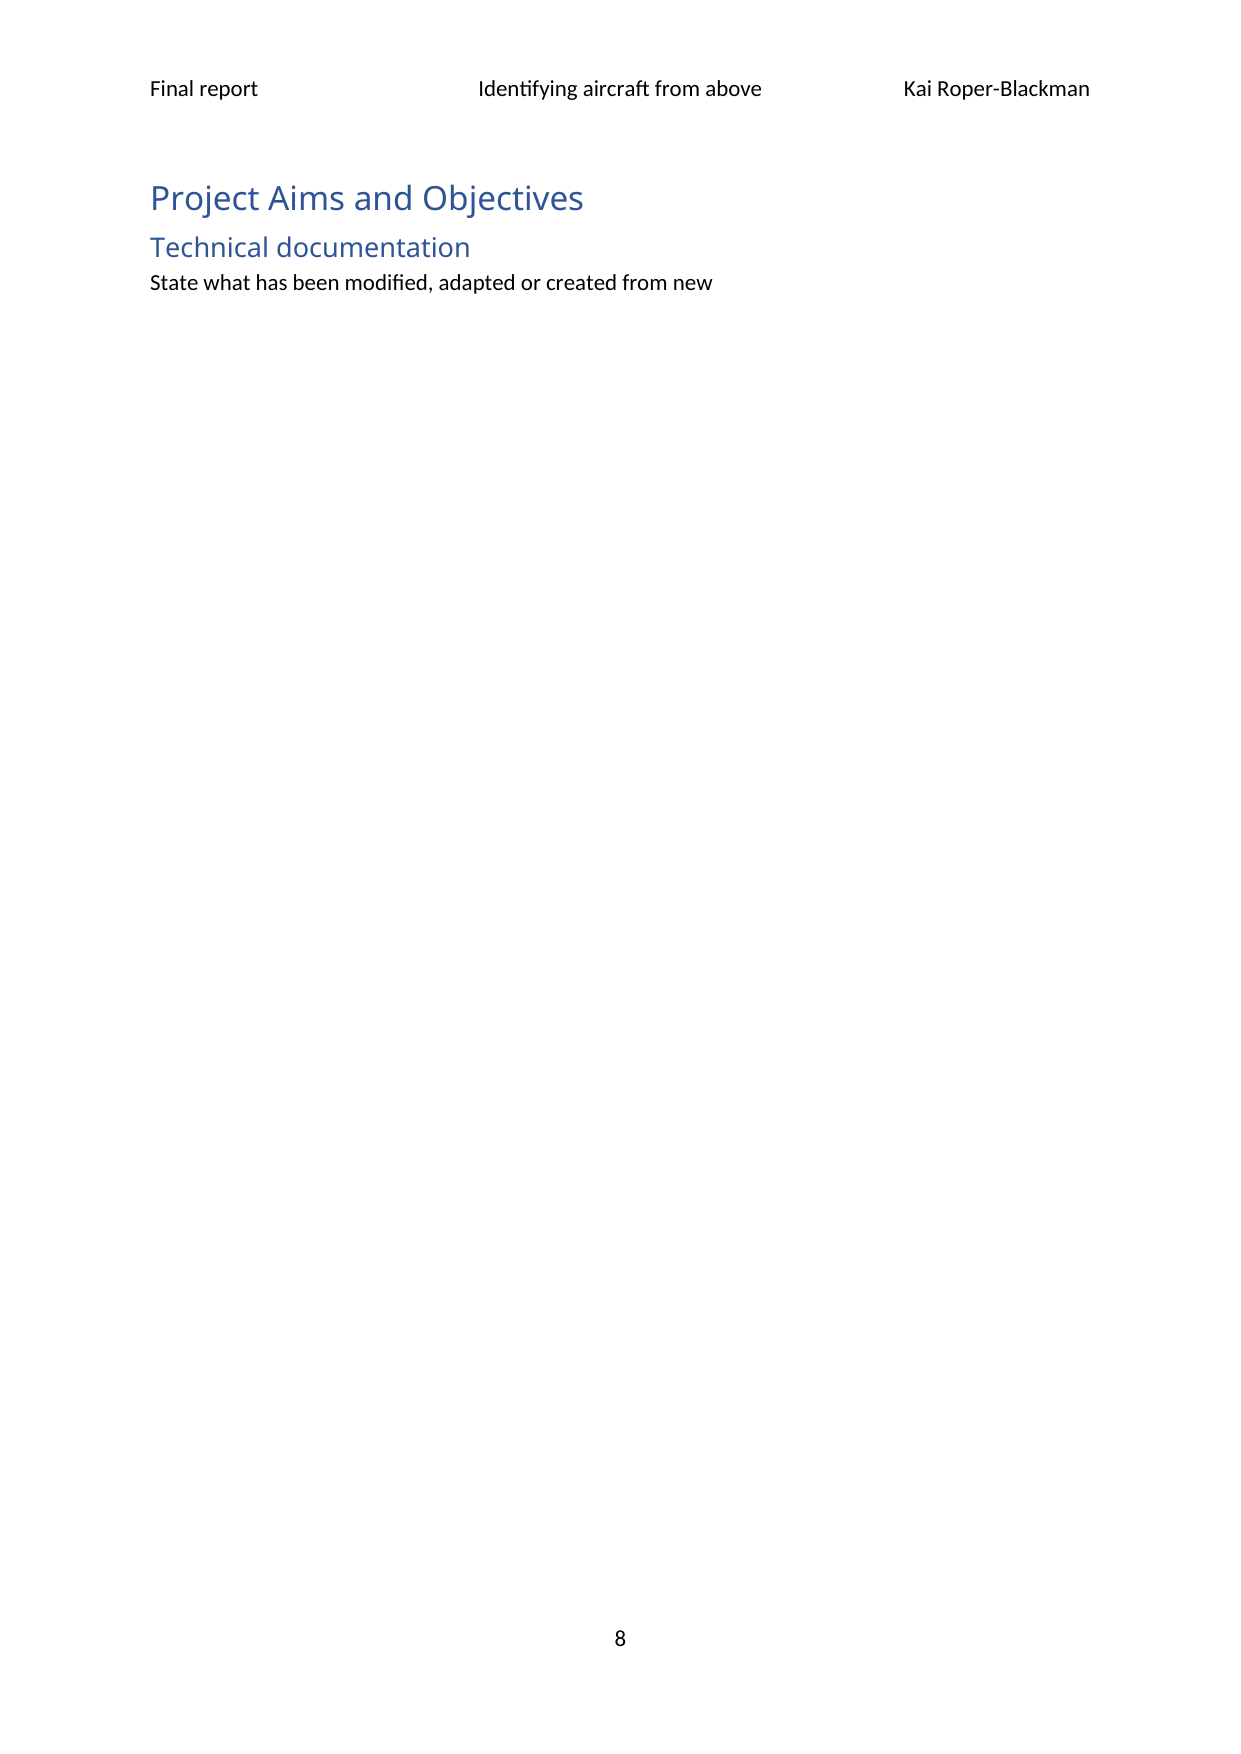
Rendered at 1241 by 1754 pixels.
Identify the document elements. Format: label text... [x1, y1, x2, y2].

subtitle Project Aims and Objectives [150, 175, 1090, 220]
subtitle Technical documentation [150, 228, 1090, 265]
text State what has been modified, adapted or created from new [150, 268, 1090, 296]
